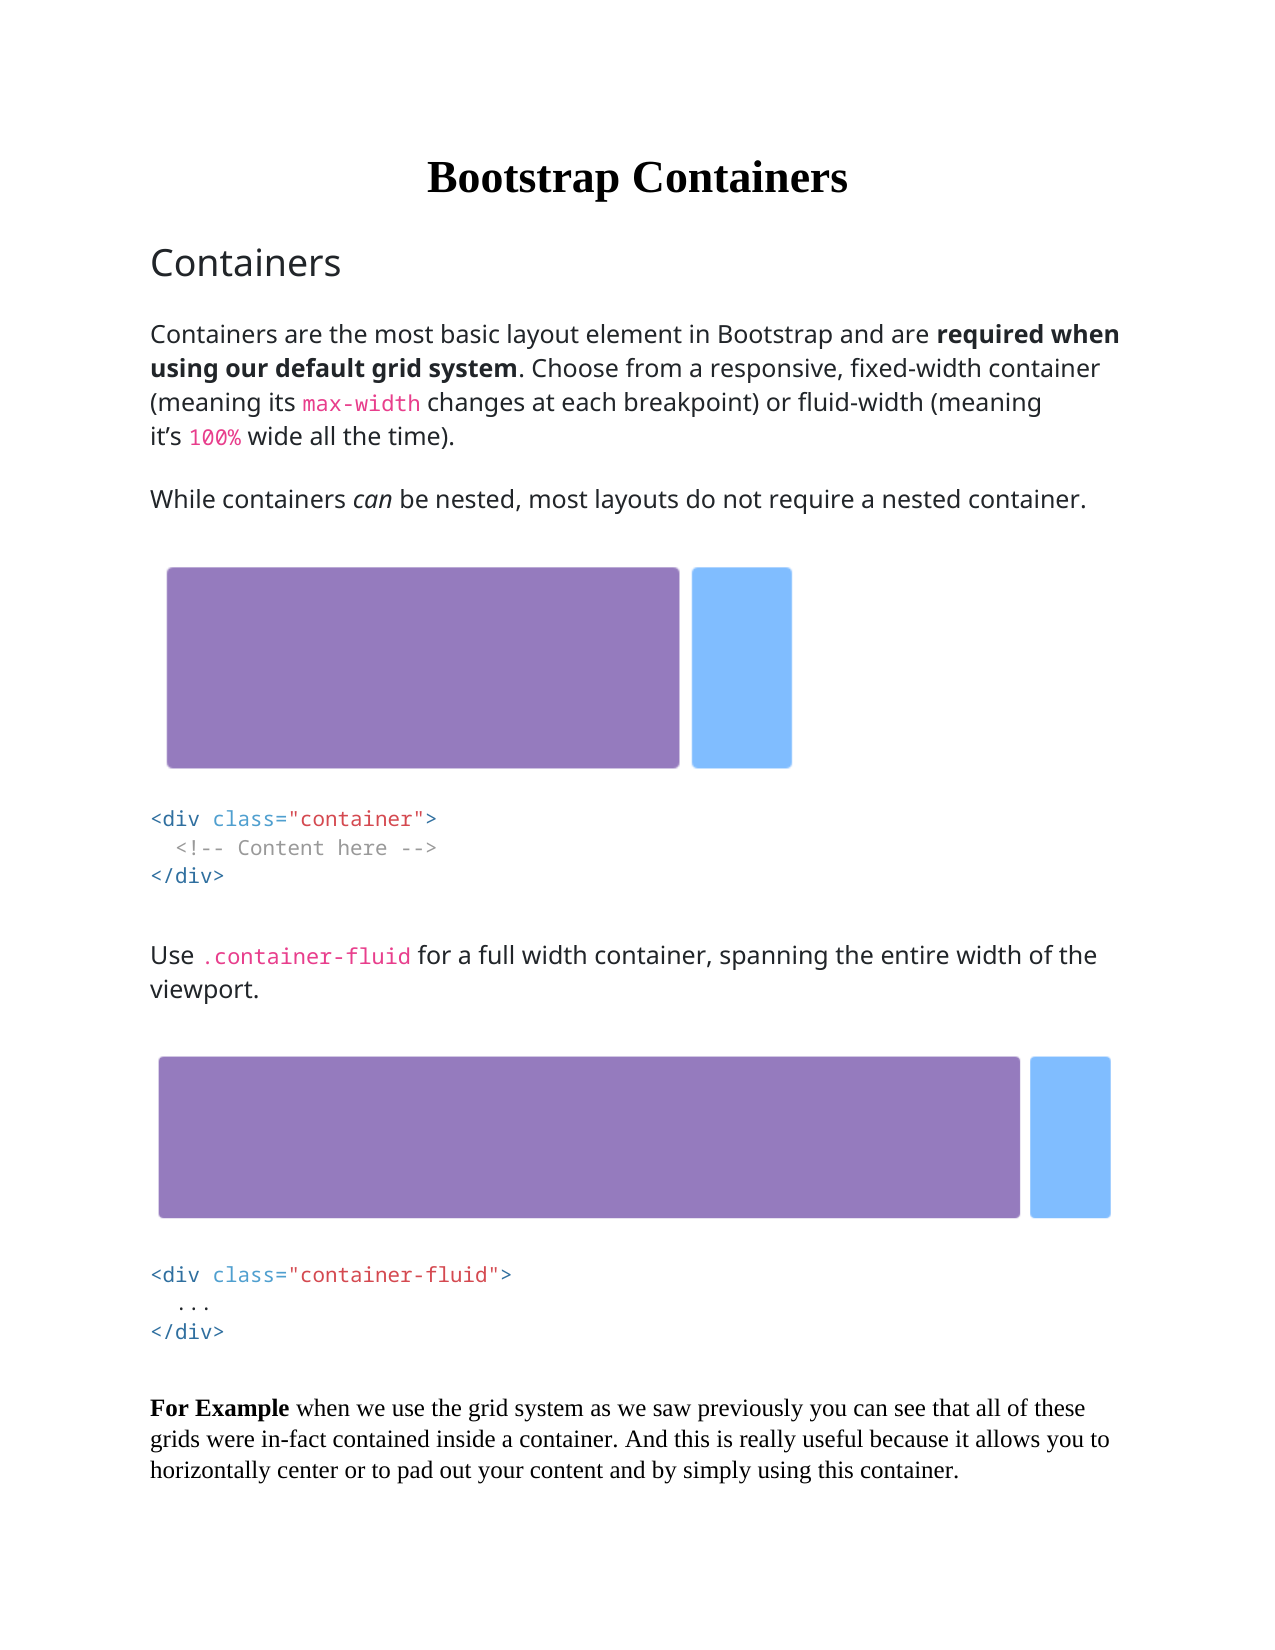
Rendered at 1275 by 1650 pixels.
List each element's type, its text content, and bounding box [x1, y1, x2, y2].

picture [150, 1034, 1125, 1241]
text <div class="container"> [150, 804, 1125, 833]
text ... [150, 1288, 1125, 1317]
text While containers can be nested, most layouts do not require a nested container. [150, 482, 1125, 516]
picture [150, 545, 811, 786]
text Use .container-fluid for a full width container, spanning the entire width of the viewport. [150, 937, 1125, 1006]
text Containers [150, 236, 1125, 287]
text <!-- Content here --> [150, 833, 1125, 861]
text Containers are the most basic layout element in Bootstrap and are required when using our default grid system. Choose from a responsive, fixed-width container (meaning its max-width changes at each breakpoint) or fluid-width (meaning it’s 100% wide all the time). [150, 316, 1125, 452]
text </div> [150, 1317, 1125, 1345]
text </div> [150, 861, 1125, 890]
text <div class="container-fluid"> [150, 1260, 1125, 1288]
text Bootstrap Containers [150, 150, 1125, 203]
text For Example when we use the grid system as we saw previously you can see that all of these grids were in-fact contained inside a container. And this is really useful because it allows you to horizontally center or to pad out your content and by simply using this container. [150, 1393, 1125, 1484]
